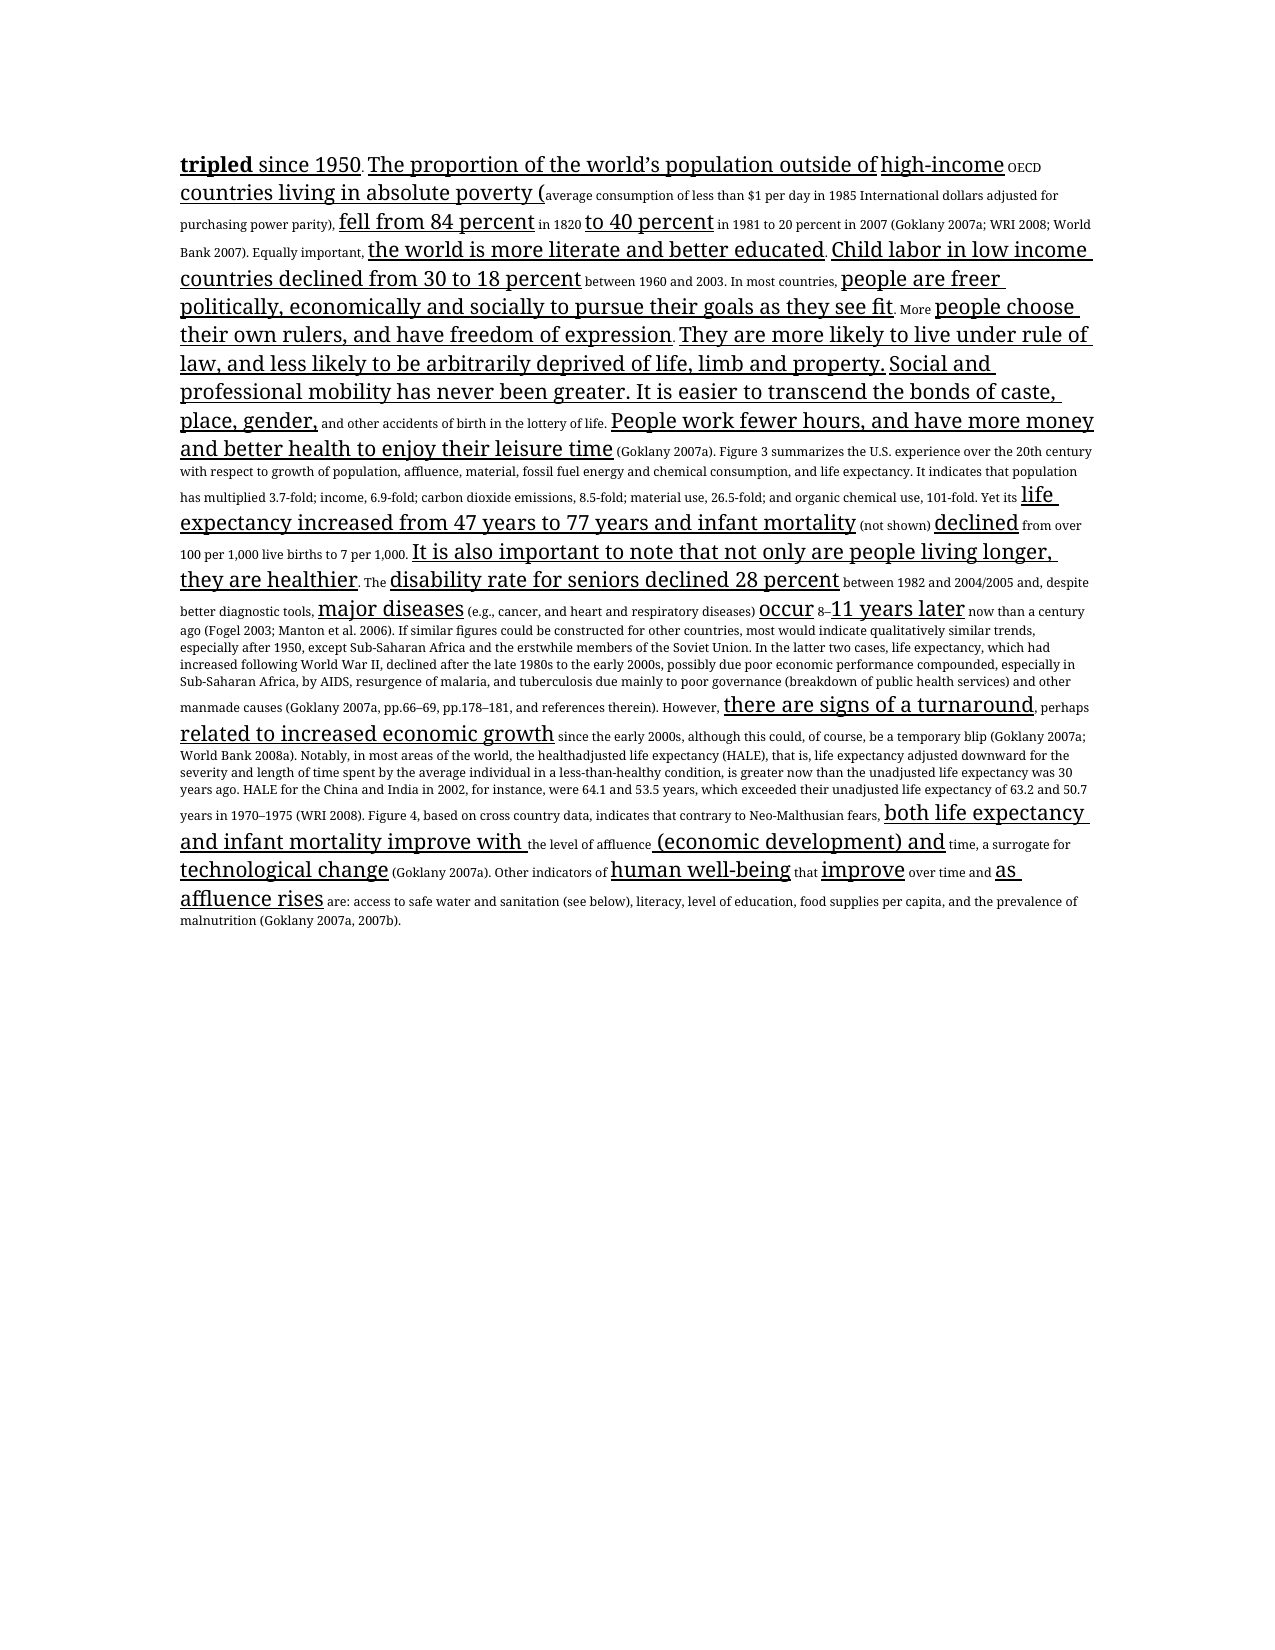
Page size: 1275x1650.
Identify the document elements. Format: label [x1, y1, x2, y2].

text [180, 150, 1095, 929]
